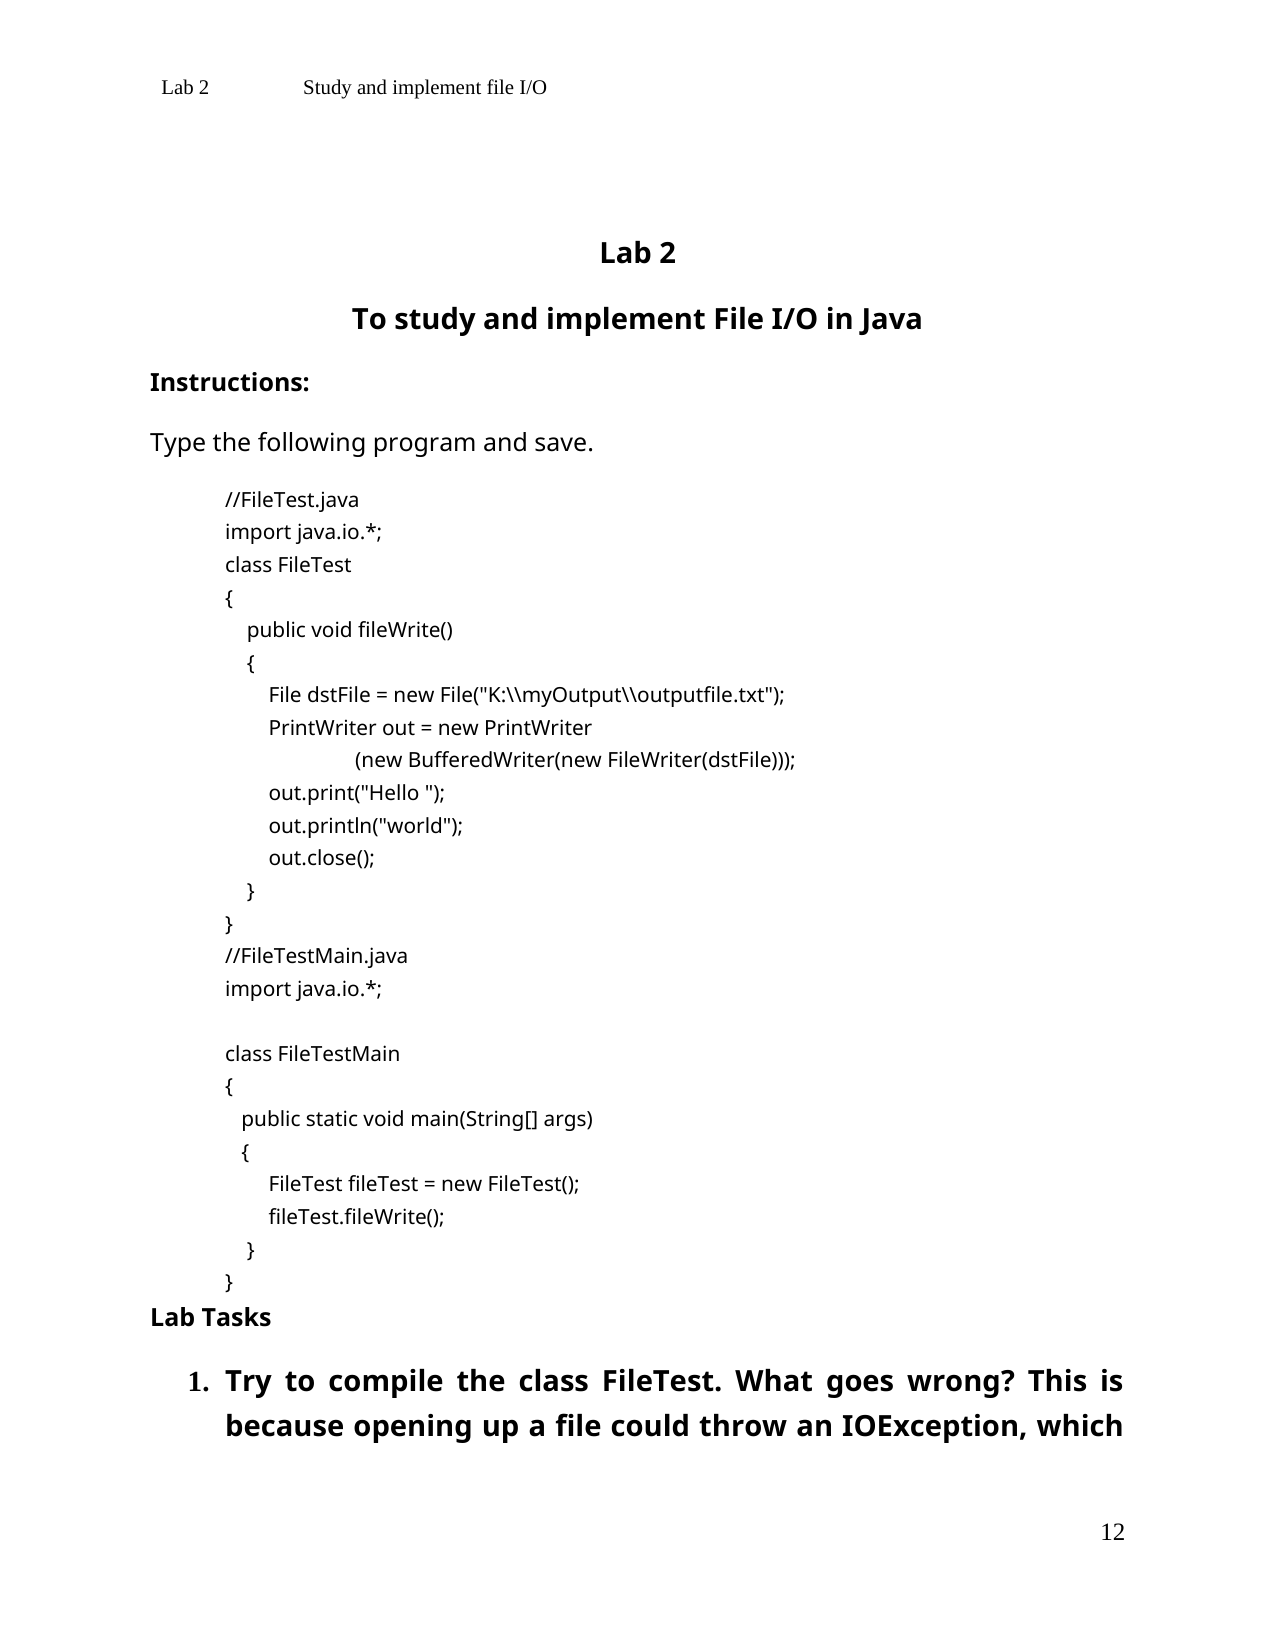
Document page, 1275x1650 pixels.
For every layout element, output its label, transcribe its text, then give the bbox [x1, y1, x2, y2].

text } [225, 909, 1125, 937]
text class FileTest [225, 550, 1125, 578]
text Type the following program and save. [150, 425, 1125, 459]
text (new BufferedWriter(new FileWriter(dstFile))); [225, 746, 1125, 774]
text } [225, 876, 1125, 904]
text import java.io.*; [225, 517, 1125, 546]
text Lab Tasks [150, 1300, 1125, 1334]
text out.close(); [225, 843, 1125, 872]
text fileTest.fileWrite(); [225, 1202, 1125, 1231]
text PrintWriter out = new PrintWriter [225, 713, 1125, 741]
text public static void main(String[] args) [225, 1104, 1125, 1133]
text Instructions: [150, 365, 1125, 399]
text { [225, 648, 1125, 676]
text out.print("Hello "); [225, 778, 1125, 807]
text } [225, 1235, 1125, 1263]
text //FileTestMain.java [225, 941, 1125, 970]
text class FileTestMain [225, 1039, 1125, 1067]
text //FileTest.java [225, 485, 1125, 513]
text Lab 2 [150, 232, 1125, 272]
text To study and implement File I/O in Java [150, 298, 1125, 338]
text public void fileWrite() [225, 615, 1125, 644]
text { [225, 1072, 1125, 1100]
text import java.io.*; [225, 974, 1125, 1002]
text FileTest fileTest = new FileTest(); [225, 1169, 1125, 1198]
text { [225, 1137, 1125, 1165]
text File dstFile = new File("K:\\myOutput\\outputfile.txt"); [225, 680, 1125, 709]
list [187, 1360, 1125, 1445]
text } [225, 1267, 1125, 1296]
text out.println("world"); [225, 811, 1125, 839]
text { [225, 583, 1125, 611]
